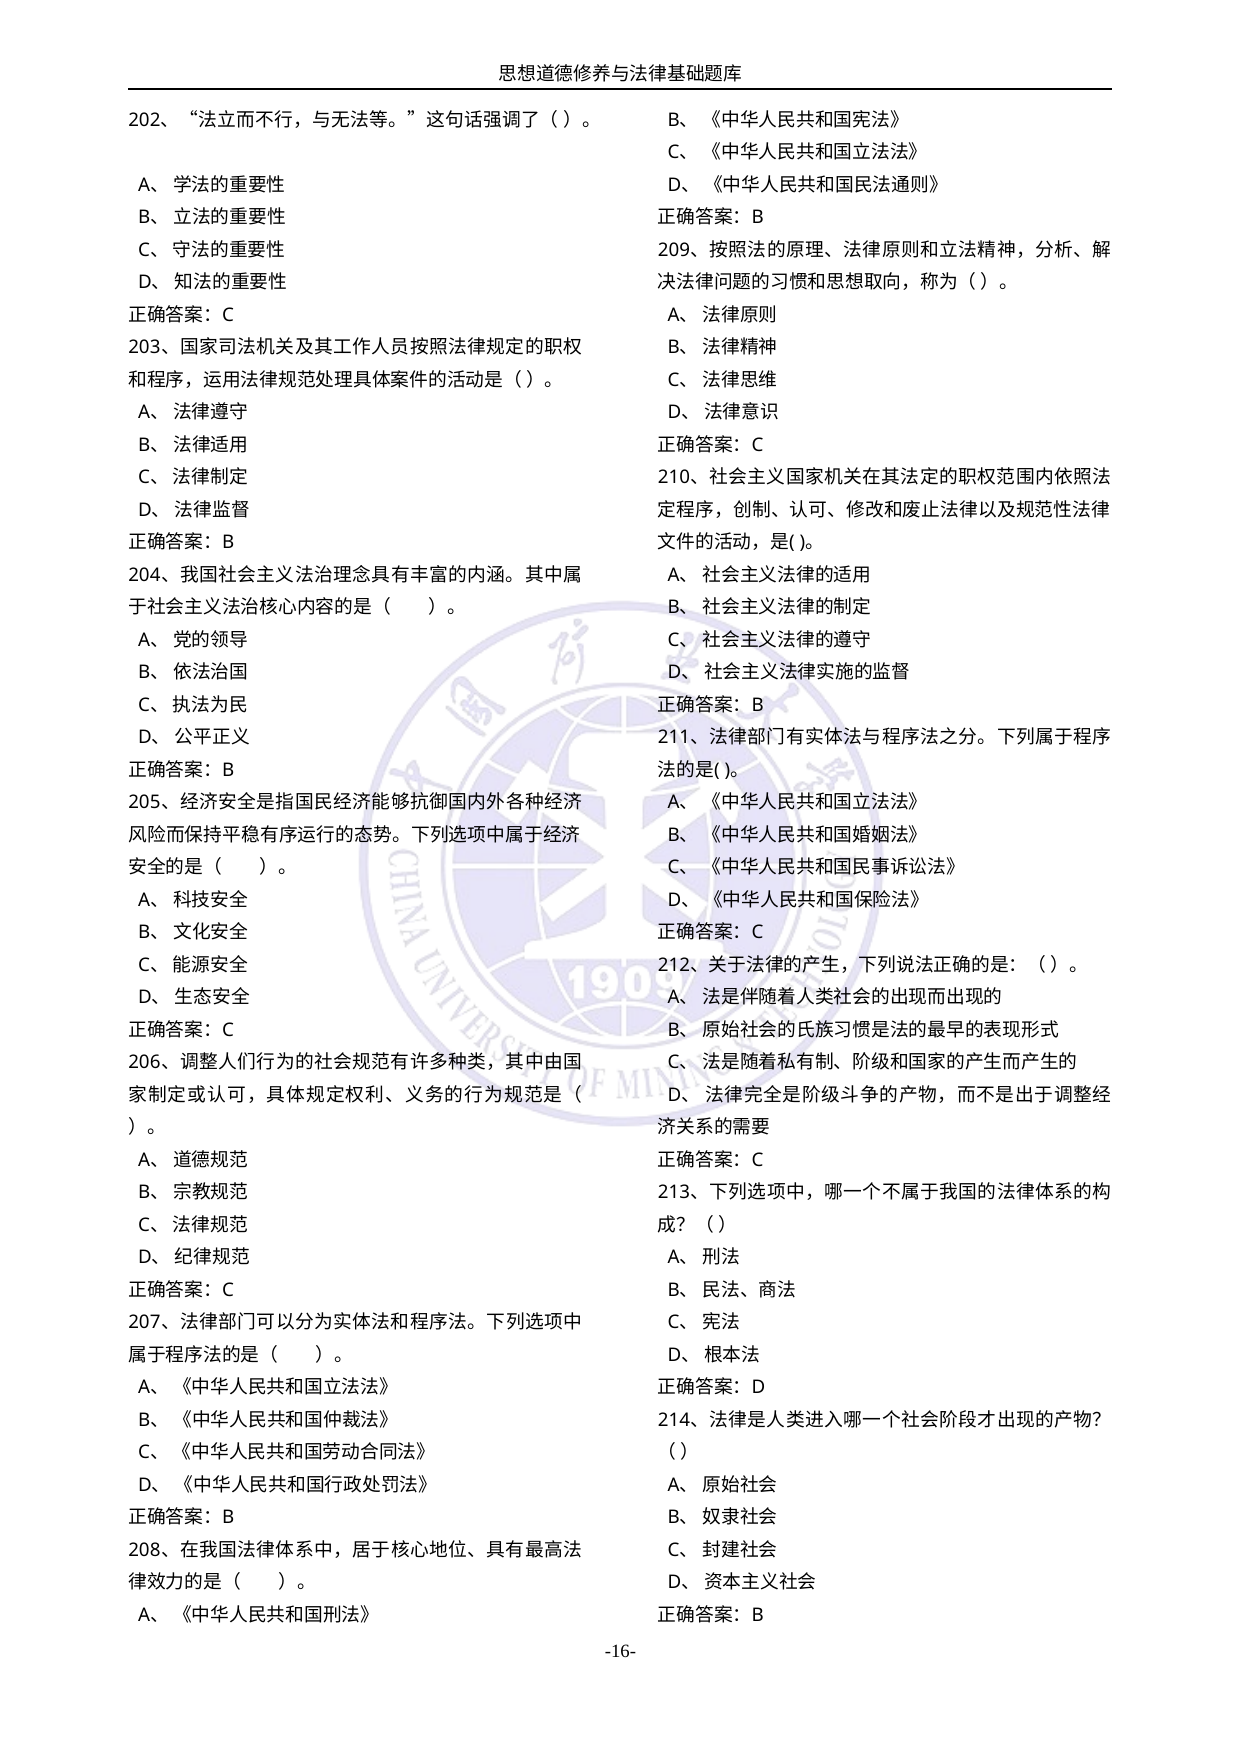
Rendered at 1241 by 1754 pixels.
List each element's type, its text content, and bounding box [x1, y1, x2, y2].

text 正确答案：C 212、关于法律的产生，下列说法正确的是：（ ）。 A、 法是伴随着人类社会的出现而出现的 B、 原始社会的氏族习惯是法的最早的表现形式 C、 法是随着私有制、阶级和国家的产生而产生的 D、 法律完全是阶级斗争的产物，而不是出于调整经济关系的需要 [658, 914, 1112, 1142]
text 正确答案：B 211、法律部门有实体法与程序法之分。下列属于程序法的是( )。 A、 《中华人民共和国立法法》 B、 《中华人民共和国婚姻法》 C、 《中华人民共和国民事诉讼法》 D、 《中华人民共和国保险法》 [658, 687, 1112, 914]
text 正确答案：D 214、法律是人类进入哪一个社会阶段才出现的产物？（ ） A、 原始社会 B、 奴隶社会 C、 封建社会 D、 资本主义社会 [658, 1369, 1112, 1597]
text 正确答案：C 206、调整人们行为的社会规范有许多种类，其中由国家制定或认可，具体规定权利、义务的行为规范是（ ）。 A、 道德规范 B、 宗教规范 C、 法律规范 D、 纪律规范 [128, 1012, 583, 1272]
text 正确答案：A 202、“法立而不行，与无法等。”这句话强调了（ ）。 A、 学法的重要性 B、 立法的重要性 C、 守法的重要性 D、 知法的重要性 [128, 102, 583, 297]
text 正确答案：B 204、我国社会主义法治理念具有丰富的内涵。其中属于社会主义法治核心内容的是（ ）。 A、 党的领导 B、 依法治国 C、 执法为民 D、 公平正义 [128, 524, 583, 752]
text 正确答案：B 208、在我国法律体系中，居于核心地位、具有最高法律效力的是（ ）。 A、 《中华人民共和国刑法》 B、 《中华人民共和国宪法》 C、 《中华人民共和国立法法》 D、 《中华人民共和国民法通则》 [658, 102, 1112, 199]
text 正确答案：C 210、社会主义国家机关在其法定的职权范围内依照法定程序，创制、认可、修改和废止法律以及规范性法律文件的活动，是( )。 A、 社会主义法律的适用 B、 社会主义法律的制定 C、 社会主义法律的遵守 D、 社会主义法律实施的监督 [658, 427, 1112, 687]
text 正确答案：B 209、按照法的原理、法律原则和立法精神，分析、解决法律问题的习惯和思想取向，称为（ ）。 A、 法律原则 B、 法律精神 C、 法律思维 D、 法律意识 [658, 199, 1112, 427]
text 正确答案：C 203、国家司法机关及其工作人员按照法律规定的职权和程序，运用法律规范处理具体案件的活动是（ ）。 A、 法律遵守 B、 法律适用 C、 法律制定 D、 法律监督 [128, 297, 583, 524]
text 正确答案：B 208、在我国法律体系中，居于核心地位、具有最高法律效力的是（ ）。 A、 《中华人民共和国刑法》 B、 《中华人民共和国宪法》 C、 《中华人民共和国立法法》 D、 《中华人民共和国民法通则》 [128, 1499, 583, 1629]
text 正确答案：C 213、下列选项中，哪一个不属于我国的法律体系的构成？（ ） A、 刑法 B、 民法、商法 C、 宪法 D、 根本法 [658, 1142, 1112, 1369]
text 正确答案：C 207、法律部门可以分为实体法和程序法。下列选项中属于程序法的是（ ）。 A、 《中华人民共和国立法法》 B、 《中华人民共和国仲裁法》 C、 《中华人民共和国劳动合同法》 D、 《中华人民共和国行政处罚法》 [128, 1272, 583, 1499]
text 正确答案：B 205、经济安全是指国民经济能够抗御国内外各种经济风险而保持平稳有序运行的态势。下列选项中属于经济安全的是（ ）。 A、 科技安全 B、 文化安全 C、 能源安全 D、 生态安全 [128, 752, 583, 1012]
